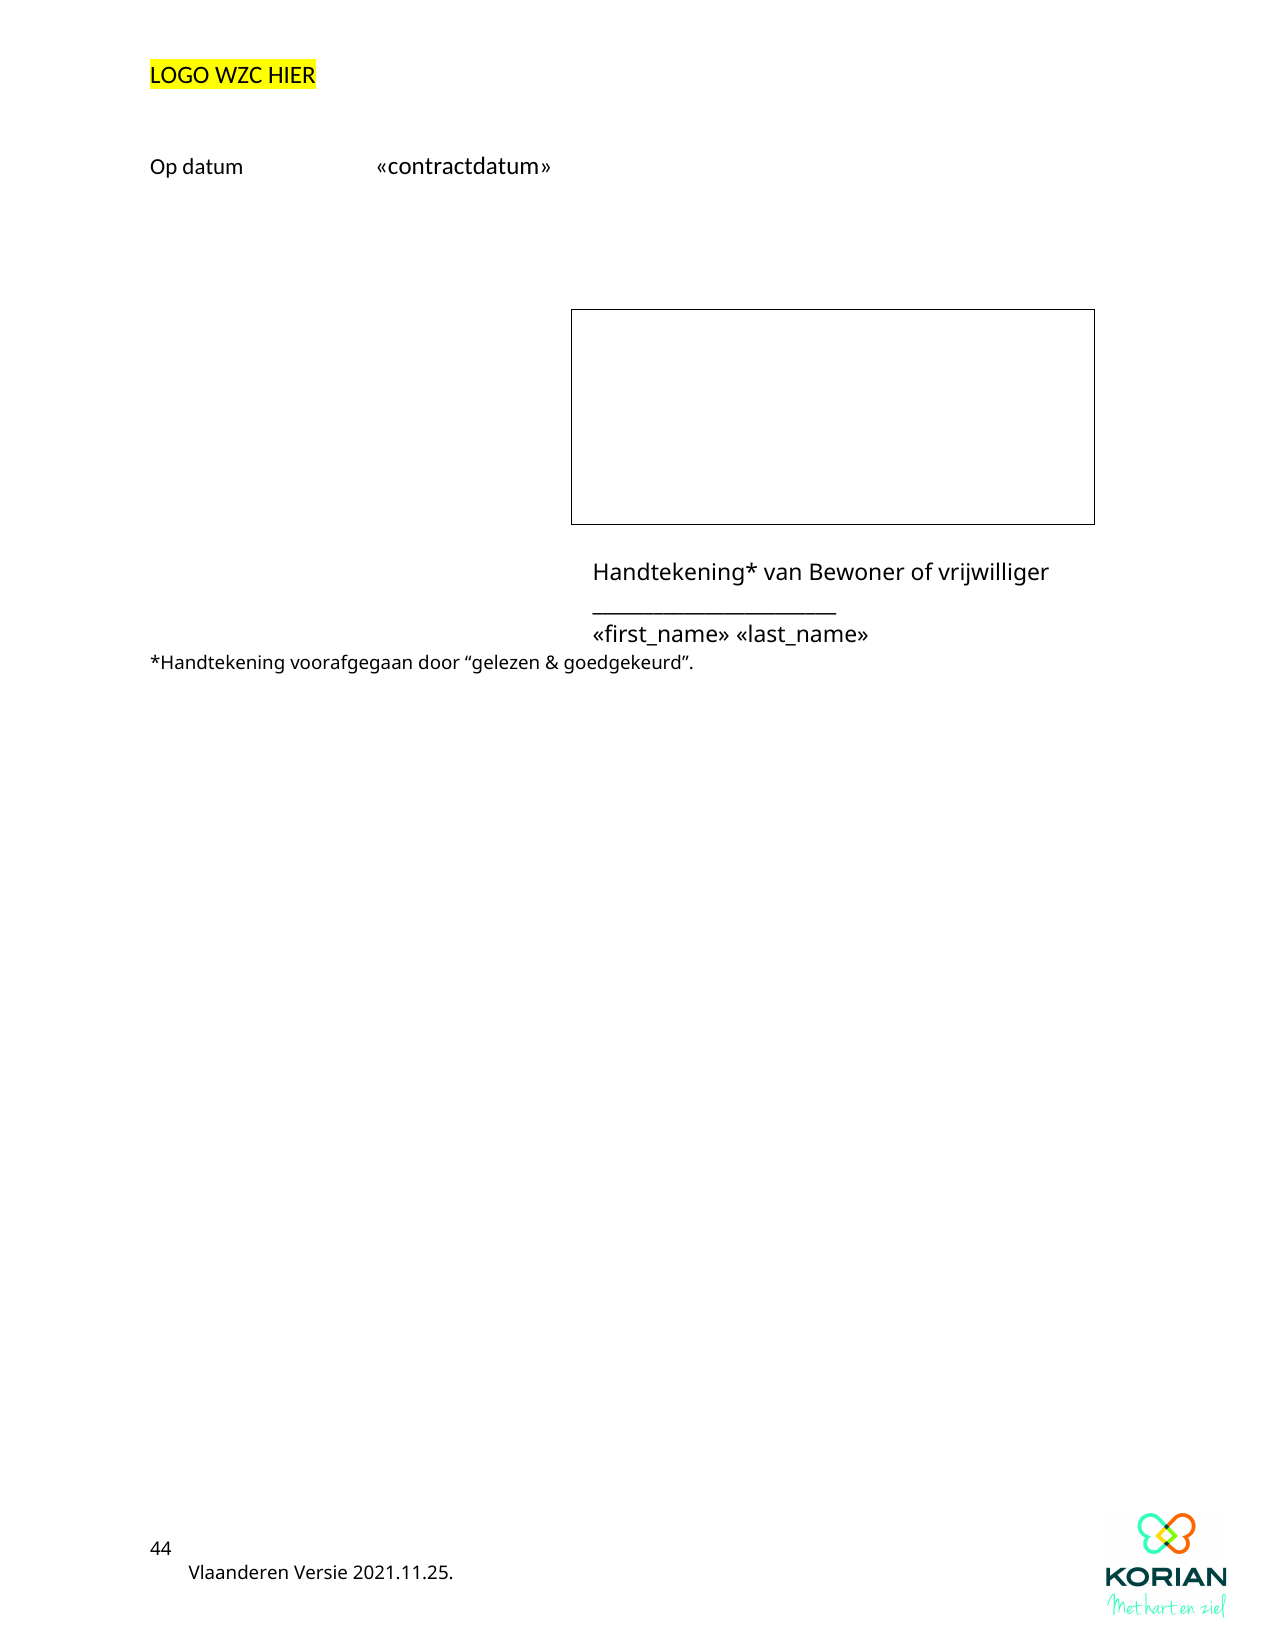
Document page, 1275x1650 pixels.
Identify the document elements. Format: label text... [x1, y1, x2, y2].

text *Handtekening voorafgegaan door “gelezen & goedgekeurd”. [150, 649, 1125, 675]
text «first_name» «last_name» [519, 618, 1125, 649]
text Handtekening* van Bewoner of vrijwilliger [519, 556, 1125, 587]
text ________________________ [519, 587, 1125, 618]
text Op datum «contractdatum» [150, 150, 1125, 181]
picture [1106, 1513, 1227, 1618]
